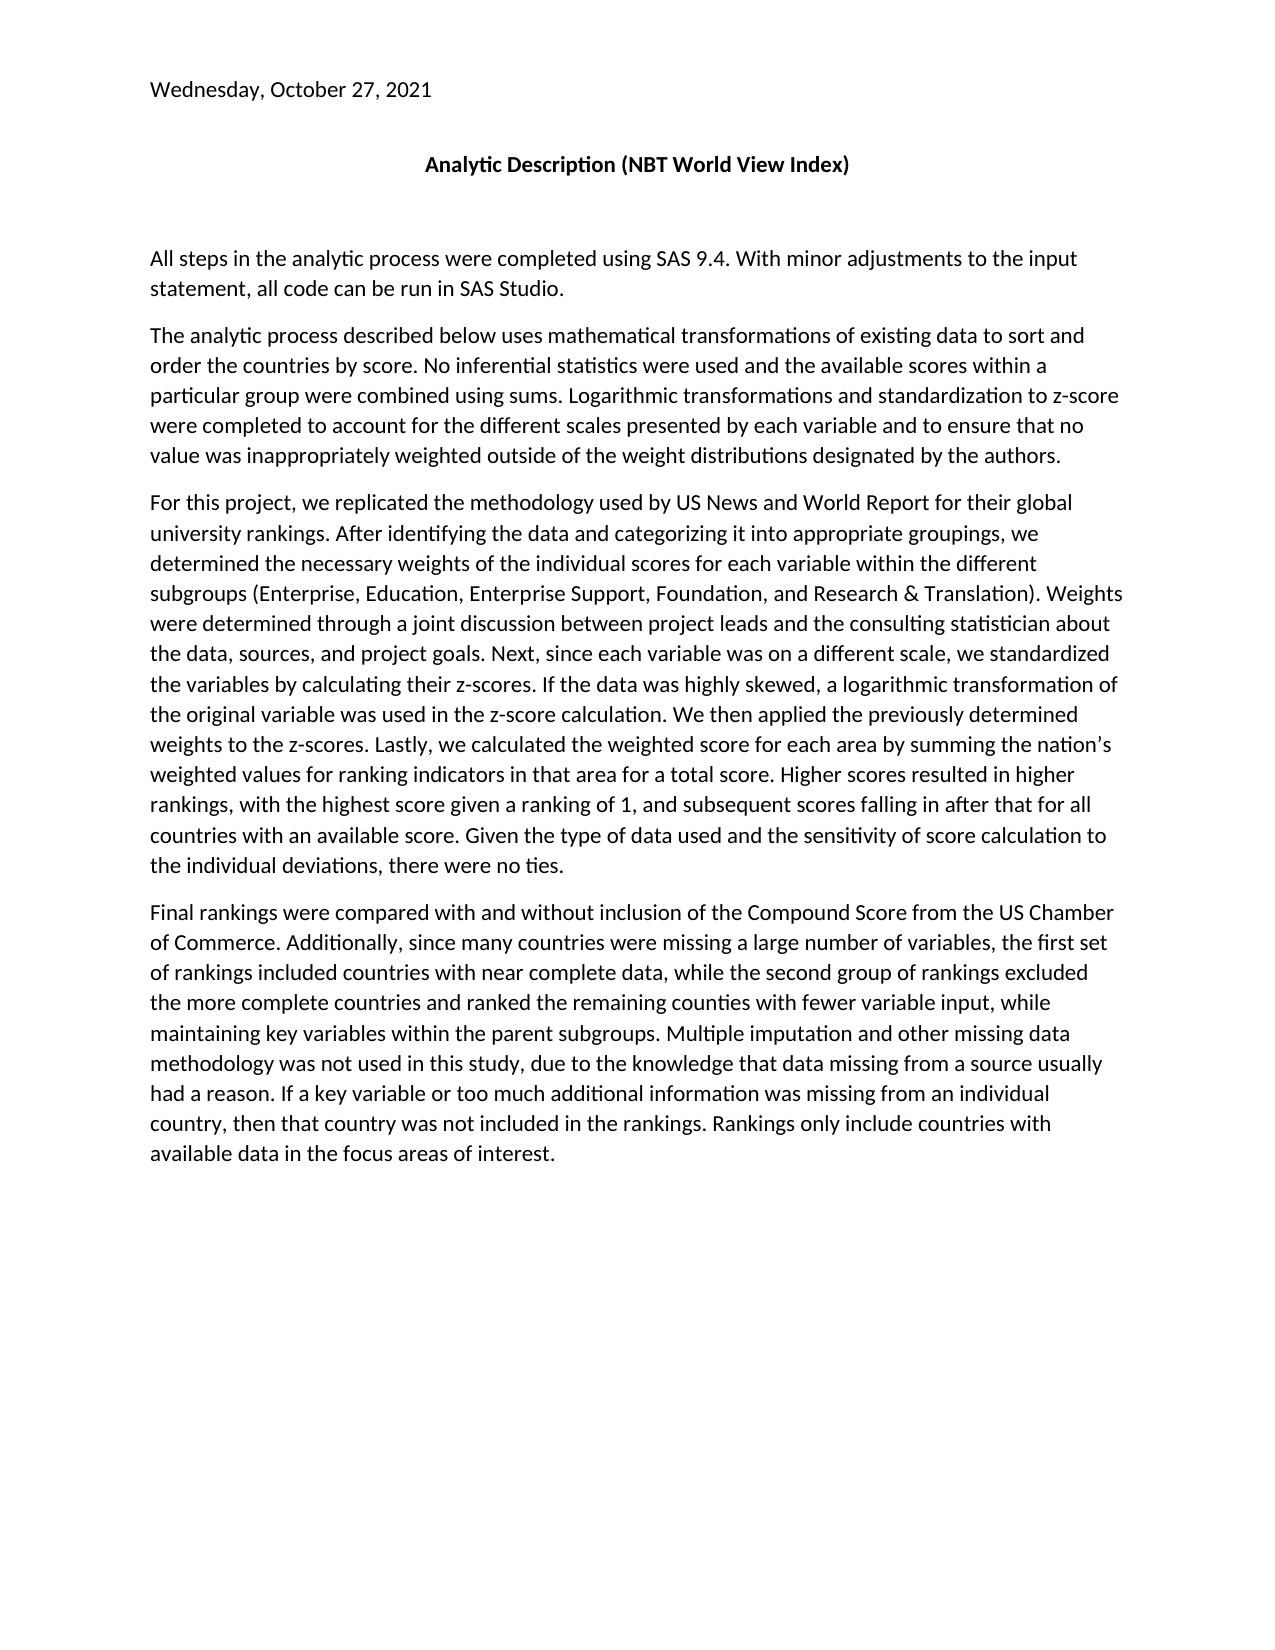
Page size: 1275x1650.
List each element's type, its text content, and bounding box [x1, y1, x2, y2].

text Final rankings were compared with and without inclusion of the Compound Score from the US Chamber of Commerce. Additionally, since many countries were missing a large number of variables, the first set of rankings included countries with near complete data, while the second group of rankings excluded the more complete countries and ranked the remaining counties with fewer variable input, while maintaining key variables within the parent subgroups. Multiple imputation and other missing data methodology was not used in this study, due to the knowledge that data missing from a source usually had a reason. If a key variable or too much additional information was missing from an individual country, then that country was not included in the rankings. Rankings only include countries with available data in the focus areas of interest. [150, 898, 1125, 1168]
text All steps in the analytic process were completed using SAS 9.4. With minor adjustments to the input statement, all code can be run in SAS Studio. [150, 244, 1125, 302]
text For this project, we replicated the methodology used by US News and World Report for their global university rankings. After identifying the data and categorizing it into appropriate groupings, we determined the necessary weights of the individual scores for each variable within the different subgroups (Enterprise, Education, Enterprise Support, Foundation, and Research & Translation). Weights were determined through a joint discussion between project leads and the consulting statistician about the data, sources, and project goals. Next, since each variable was on a different scale, we standardized the variables by calculating their z-scores. If the data was highly skewed, a logarithmic transformation of the original variable was used in the z-score calculation. We then applied the previously determined weights to the z-scores. Lastly, we calculated the weighted score for each area by summing the nation’s weighted values for ranking indicators in that area for a total score. Higher scores resulted in higher rankings, with the highest score given a ranking of 1, and subsequent scores falling in after that for all countries with an available score. Given the type of data used and the sensitivity of score calculation to the individual deviations, there were no ties. [150, 488, 1125, 879]
text Analytic Description (NBT World View Index) [150, 150, 1125, 178]
text The analytic process described below uses mathematical transformations of existing data to sort and order the countries by score. No inferential statistics were used and the available scores within a particular group were combined using sums. Logarithmic transformations and standardization to z-score were completed to account for the different scales presented by each variable and to ensure that no value was inappropriately weighted outside of the weight distributions designated by the authors. [150, 321, 1125, 470]
